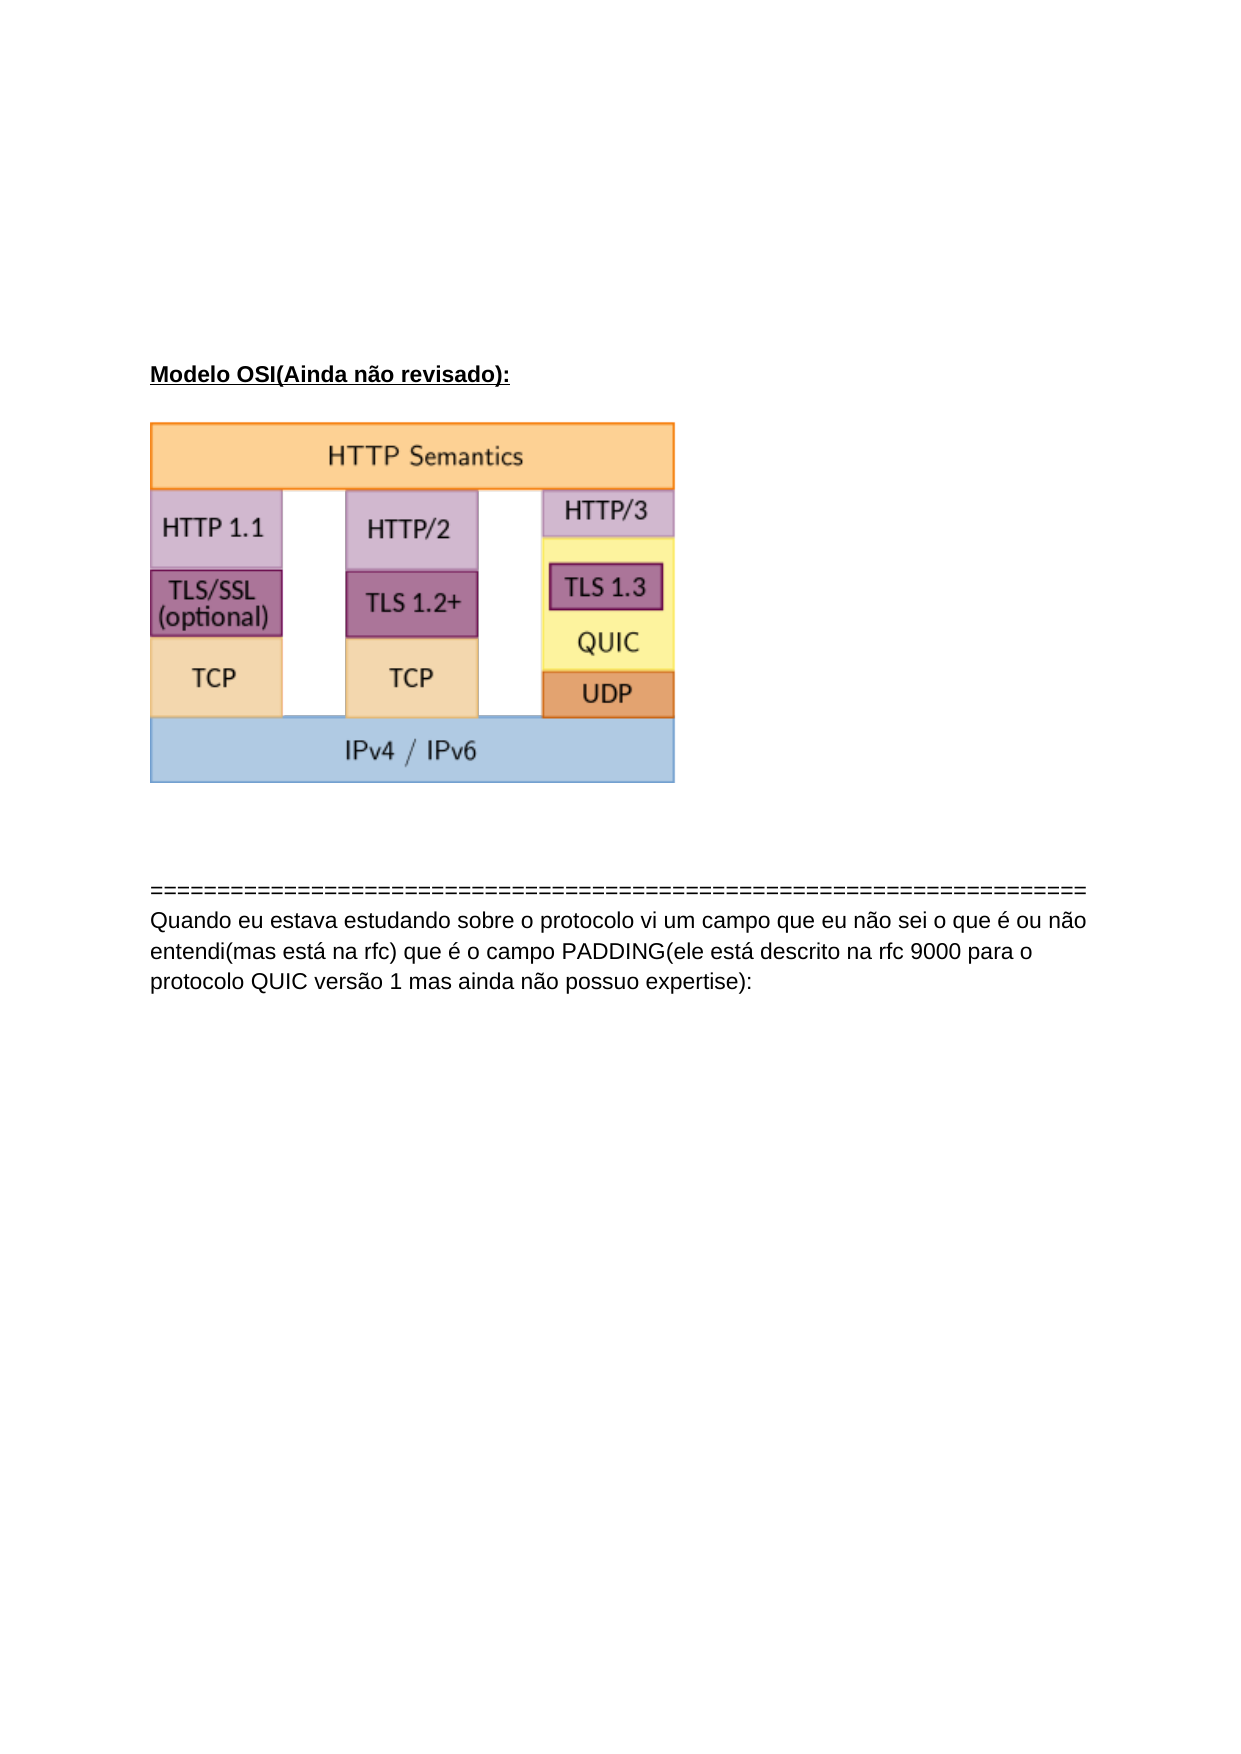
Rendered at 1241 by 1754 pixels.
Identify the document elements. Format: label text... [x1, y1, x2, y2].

text Quando eu estava estudando sobre o protocolo vi um campo que eu não sei o que é ou não entendi(mas está na rfc) que é o campo PADDING(ele está descrito na rfc 9000 para o protocolo QUIC versão 1 mas ainda não possuo expertise): [150, 907, 1090, 994]
picture [150, 421, 675, 783]
text Modelo OSI(Ainda não revisado): [150, 361, 1090, 418]
text ====================================================================== [150, 877, 1090, 904]
